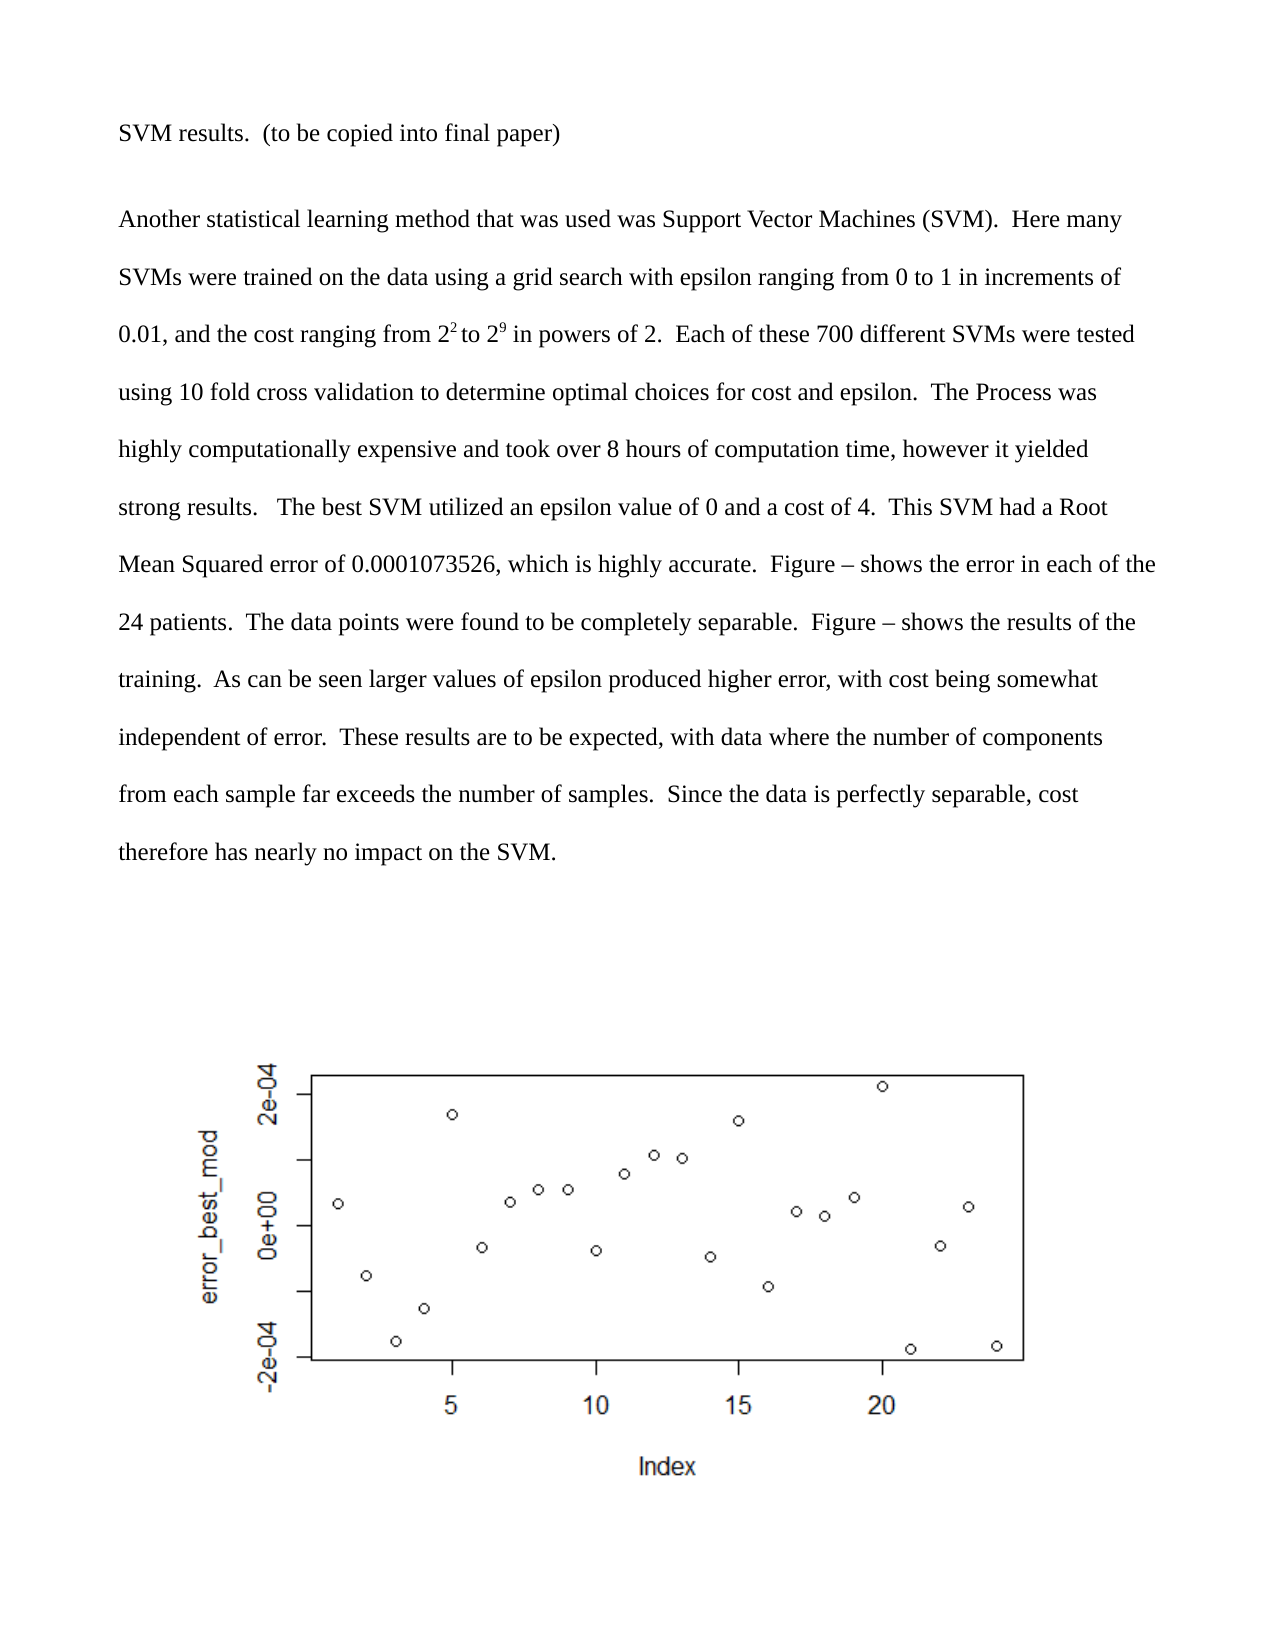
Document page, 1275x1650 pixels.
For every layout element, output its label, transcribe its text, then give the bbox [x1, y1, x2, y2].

text SVM results. (to be copied into final paper) [118, 118, 1157, 147]
text Another statistical learning method that was used was Support Vector Machines (SVM). Here many SVMs were trained on the data using a grid search with epsilon ranging from 0 to 1 in increments of 0.01, and the cost ranging from 22 to 29 in powers of 2. Each of these 700 different SVMs were tested using 10 fold cross validation to determine optimal choices for cost and epsilon. The Process was highly computationally expensive and took over 8 hours of computation time, however it yielded strong results. The best SVM utilized an epsilon value of 0 and a cost of 4. This SVM had a Root Mean Squared error of 0.0001073526, which is highly accurate. Figure – shows the error in each of the 24 patients. The data points were found to be completely separable. Figure – shows the results of the training. As can be seen larger values of epsilon produced higher error, with cost being somewhat independent of error. These results are to be expected, with data where the number of components from each sample far exceeds the number of samples. Since the data is perfectly separable, cost therefore has nearly no impact on the SVM. [118, 204, 1157, 866]
picture [189, 953, 1087, 1542]
